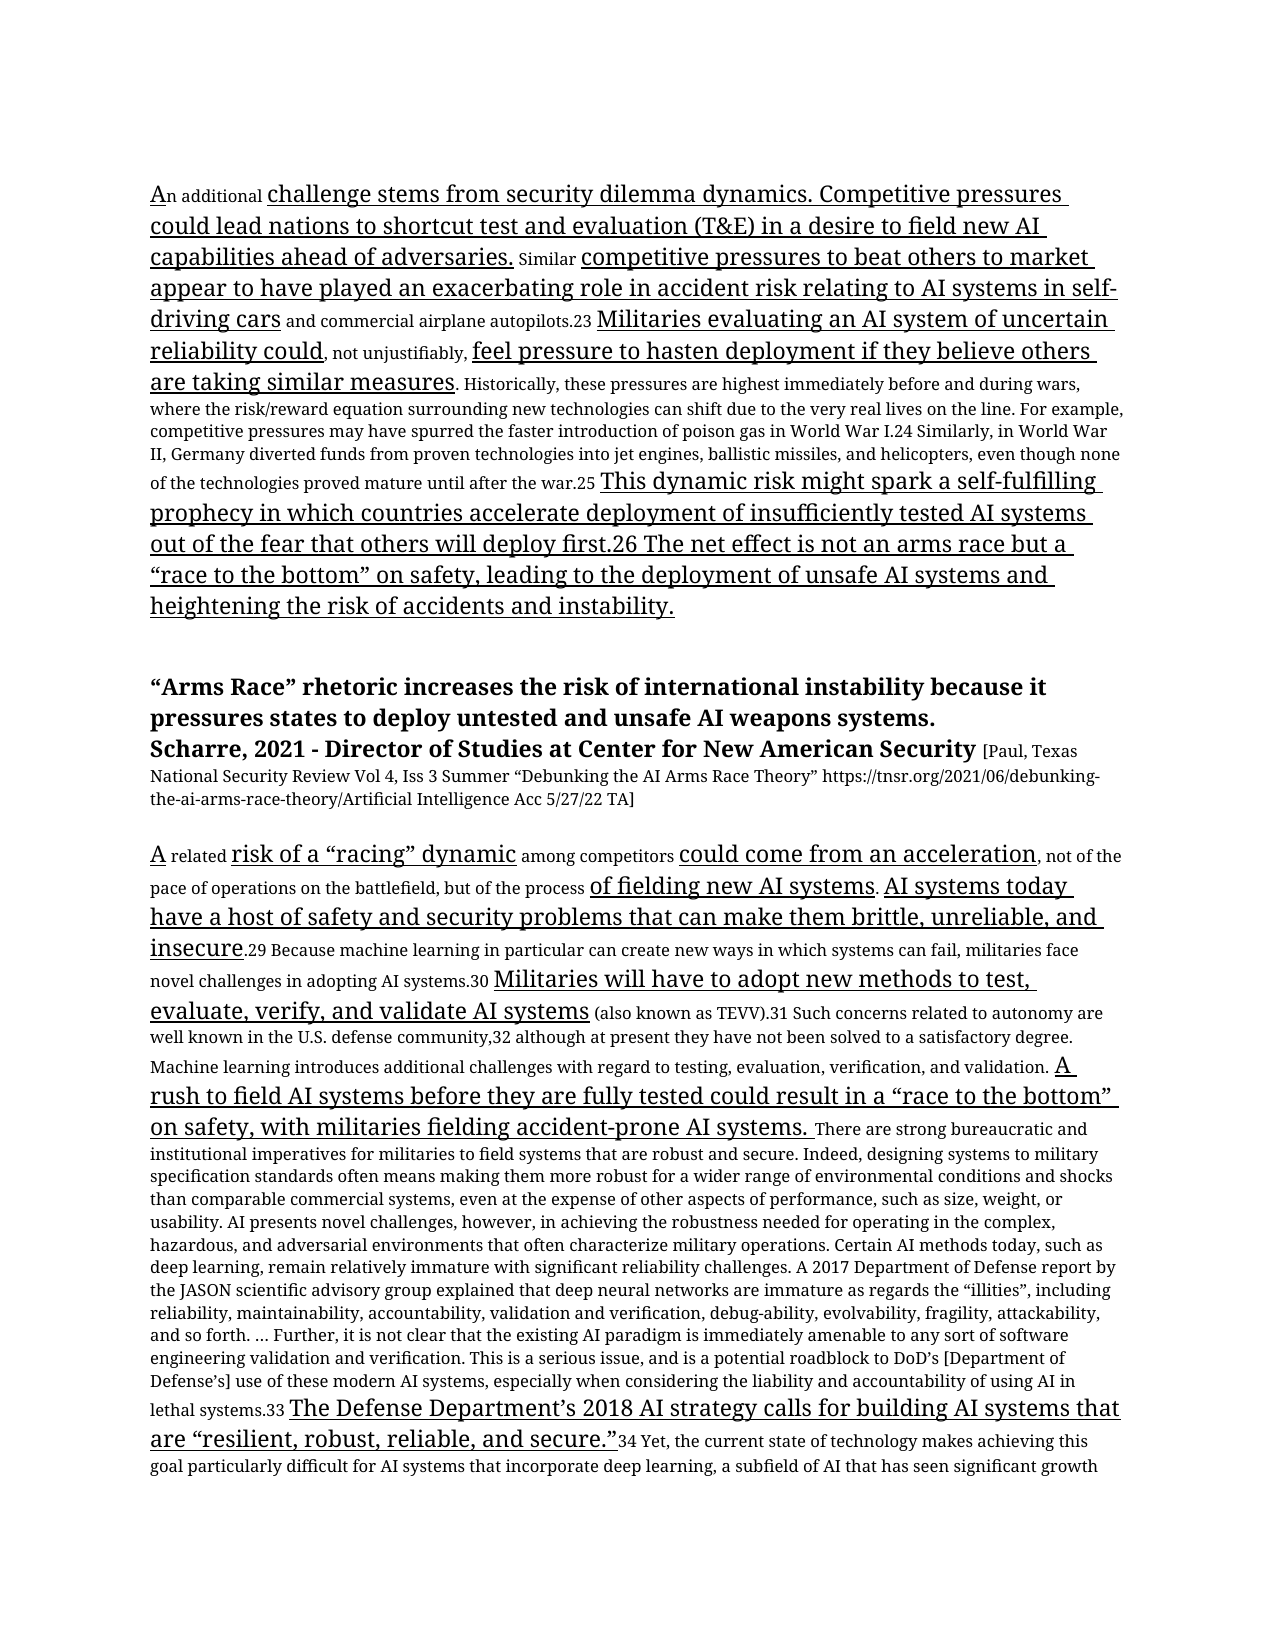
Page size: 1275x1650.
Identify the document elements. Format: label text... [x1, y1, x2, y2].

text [150, 838, 1125, 1477]
text Scharre, 2021 - Director of Studies at Center for New American Security [Paul, Texas National Security Review Vol 4, Iss 3 Summer “Debunking the AI Arms Race Theory” https://tnsr.org/2021/06/debunking-the-ai-arms-race-theory/Artificial Intelligence Acc 5/27/22 TA] [150, 733, 1125, 810]
text “Arms Race” rhetoric increases the risk of international instability because it pressures states to deploy untested and unsafe AI weapons systems. [150, 671, 1125, 733]
text An additional challenge stems from security dilemma dynamics. Competitive pressures could lead nations to shortcut test and evaluation (T&E) in a desire to field new AI capabilities ahead of adversaries. Similar competitive pressures to beat others to market appear to have played an exacerbating role in accident risk relating to AI systems in self-driving cars and commercial airplane autopilots.23 Militaries evaluating an AI system of uncertain reliability could, not unjustifiably, feel pressure to hasten deployment if they believe others are taking similar measures. Historically, these pressures are highest immediately before and during wars, where the risk/reward equation surrounding new technologies can shift due to the very real lives on the line. For example, competitive pressures may have spurred the faster introduction of poison gas in World War I.24 Similarly, in World War II, Germany diverted funds from proven technologies into jet engines, ballistic missiles, and helicopters, even though none of the technologies proved mature until after the war.25 This dynamic risk might spark a self-fulfilling prophecy in which countries accelerate deployment of insufficiently tested AI systems out of the fear that others will deploy first.26 The net effect is not an arms race but a “race to the bottom” on safety, leading to the deployment of unsafe AI systems and heightening the risk of accidents and instability. [150, 178, 1125, 622]
